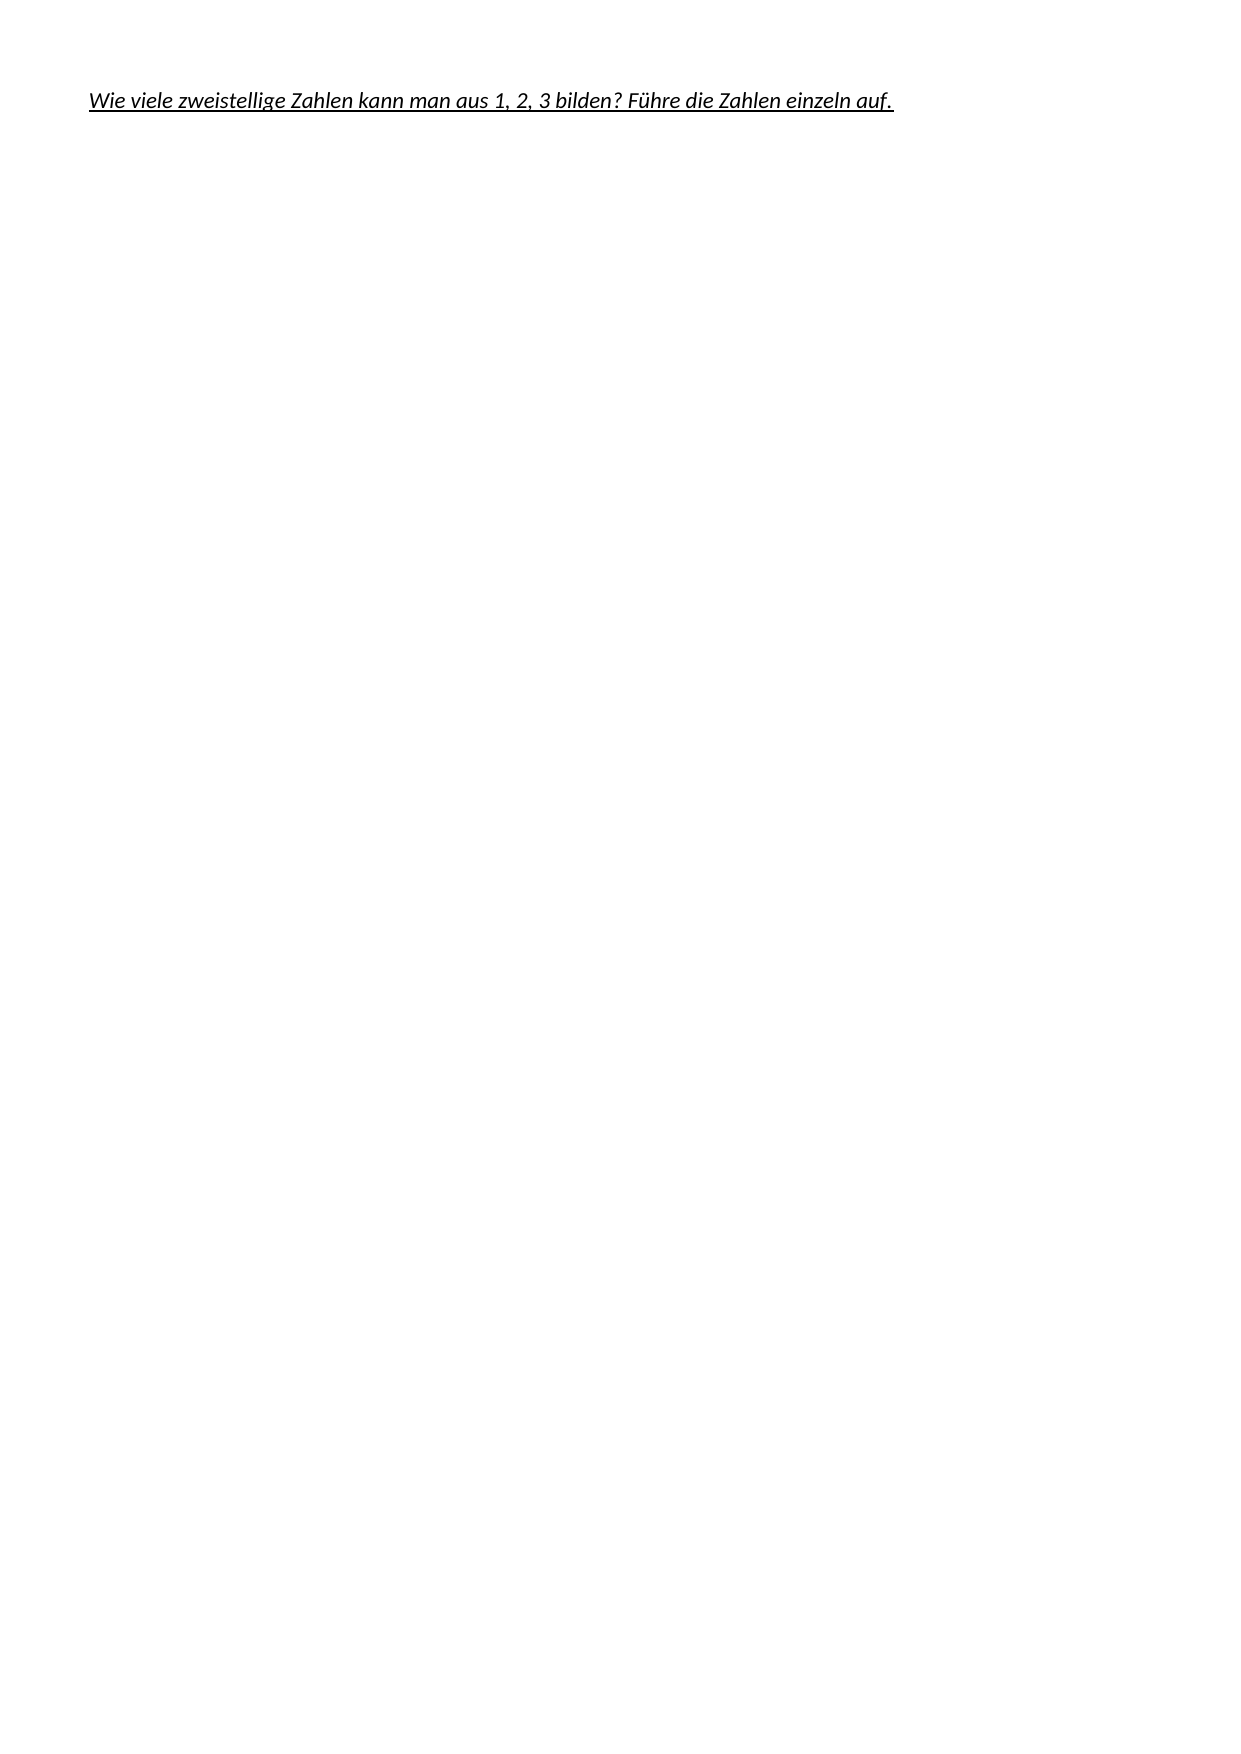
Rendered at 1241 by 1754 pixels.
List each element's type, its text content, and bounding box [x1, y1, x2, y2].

text Wie viele zweistellige Zahlen kann man aus 1, 2, 3 bilden? Führe die Zahlen einzeln auf. [89, 86, 1157, 114]
